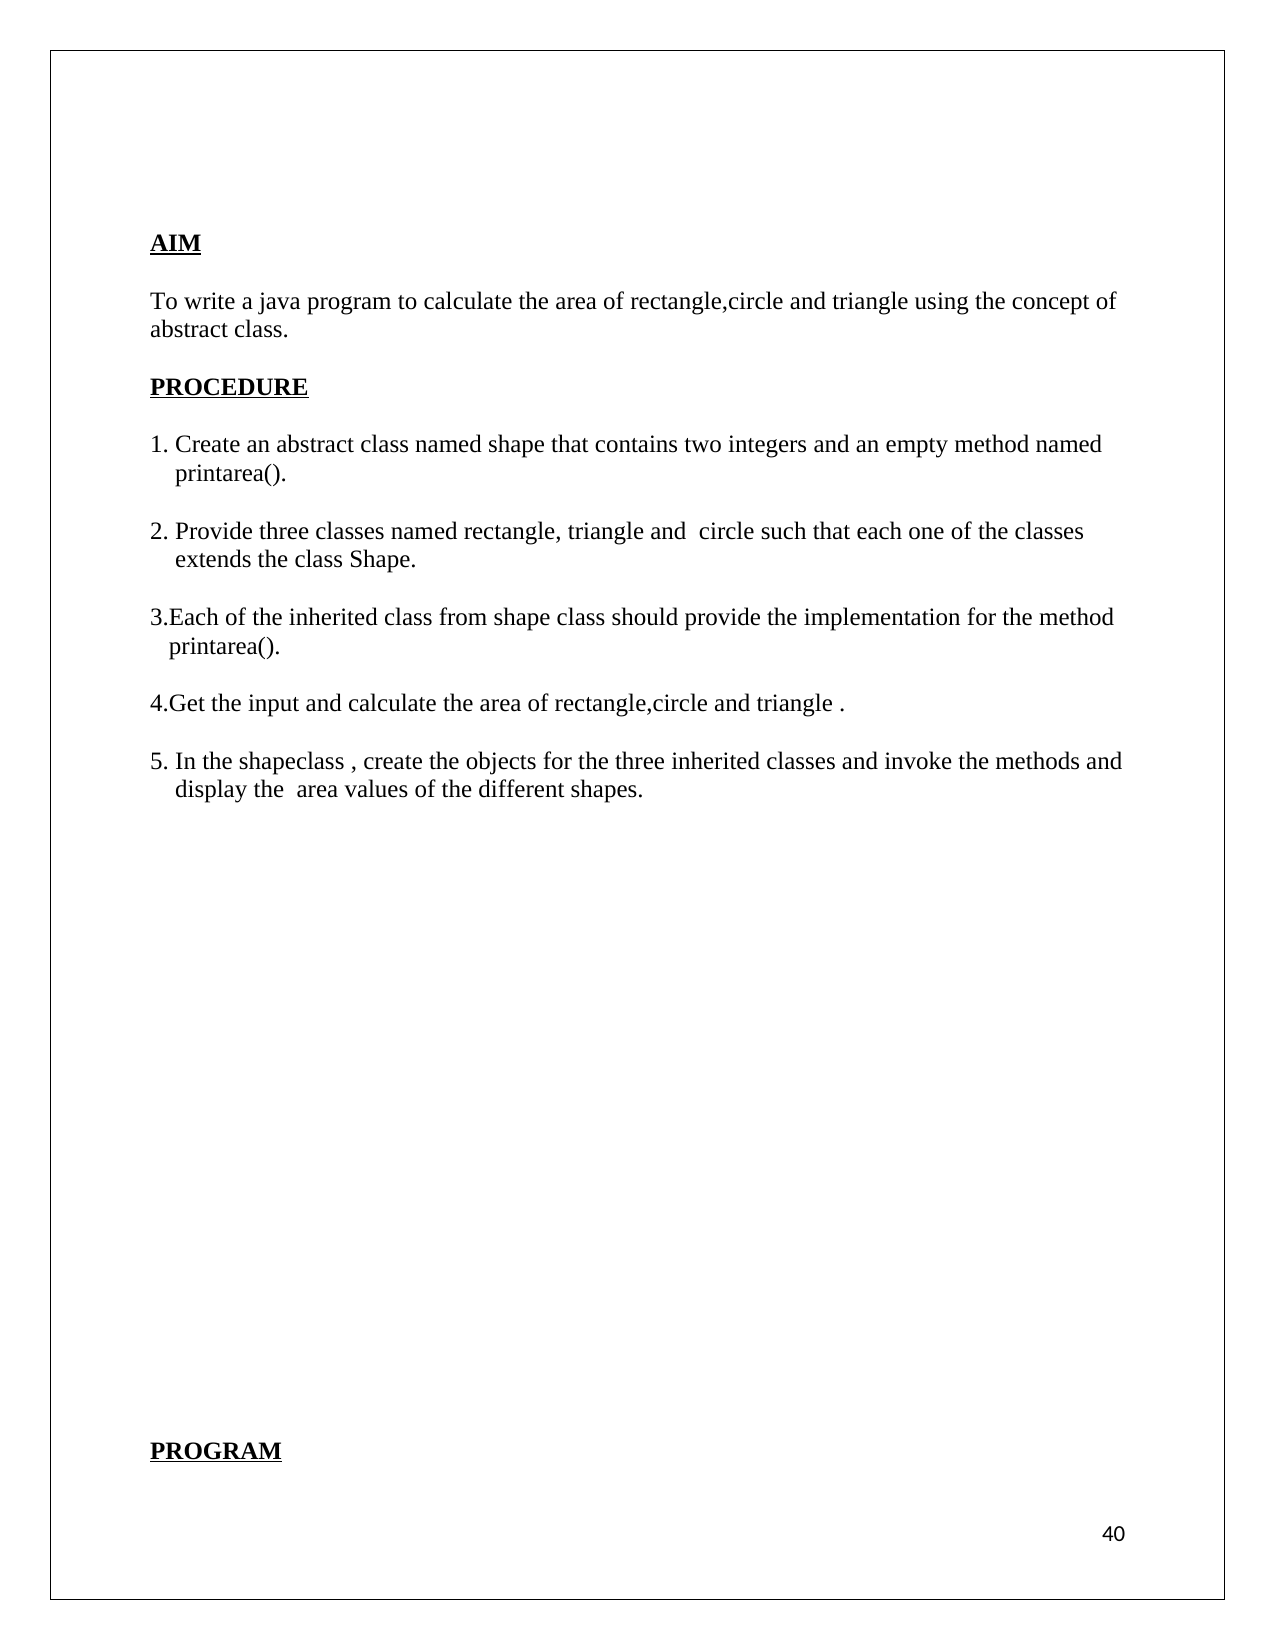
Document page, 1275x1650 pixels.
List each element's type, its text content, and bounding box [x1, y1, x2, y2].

text display the area values of the different shapes. [150, 774, 1125, 803]
text AIM [150, 228, 1125, 257]
text 1. Create an abstract class named shape that contains two integers and an empty method named [150, 429, 1125, 458]
text 5. In the shapeclass , create the objects for the three inherited classes and invoke the methods and [150, 746, 1125, 774]
text printarea(). [150, 631, 1125, 659]
text 2. Provide three classes named rectangle, triangle and circle such that each one of the classes [150, 516, 1125, 544]
text PROGRAM [150, 1436, 1125, 1464]
text 4.Get the input and calculate the area of rectangle,circle and triangle . [150, 688, 1125, 717]
text 3.Each of the inherited class from shape class should provide the implementation for the method [150, 602, 1125, 631]
text To write a java program to calculate the area of rectangle,circle and triangle using the concept of abstract class. [150, 286, 1125, 343]
text PROCEDURE [150, 372, 1125, 401]
text extends the class Shape. [150, 544, 1125, 573]
text printarea(). [150, 458, 1125, 487]
